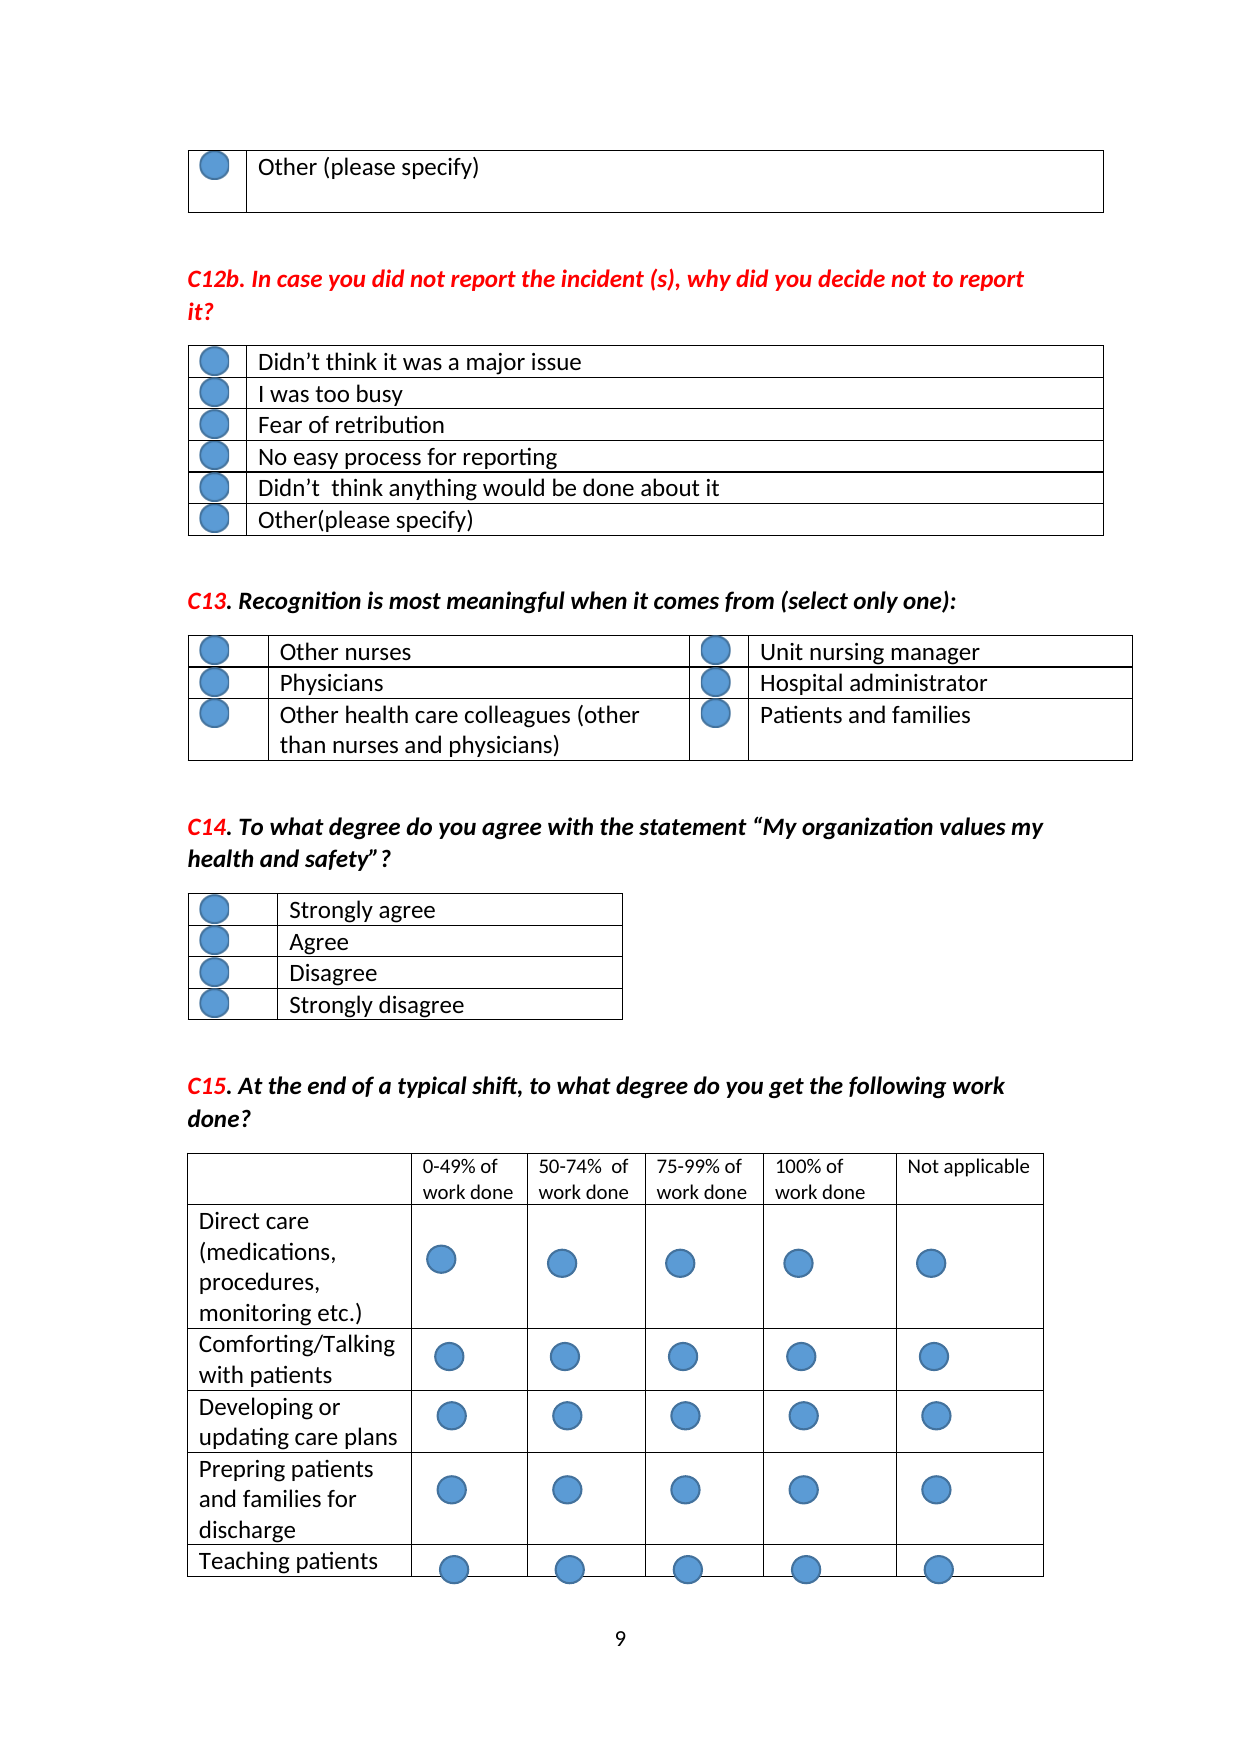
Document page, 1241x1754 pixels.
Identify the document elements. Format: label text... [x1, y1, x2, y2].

picture [199, 925, 230, 955]
table_cell [764, 1329, 896, 1389]
picture [199, 151, 230, 180]
picture [199, 635, 230, 665]
table_cell [646, 1329, 763, 1389]
table_cell [189, 378, 246, 408]
picture [199, 988, 230, 1018]
table_cell Fear of retribution [247, 409, 1103, 440]
table_cell Other health care colleagues (other than nurses and physicians) [269, 699, 689, 760]
table_header [189, 894, 277, 925]
picture [199, 441, 230, 470]
picture [199, 698, 230, 728]
table_cell [528, 1205, 645, 1327]
table_cell Other(please specify) [247, 504, 1103, 534]
table_header [189, 636, 268, 666]
table_cell Prepring patients and families for discharge [188, 1453, 411, 1544]
picture [700, 635, 731, 665]
picture [700, 667, 731, 697]
text C12b. In case you did not report the incident (s), why did you decide not to report it? [187, 263, 1053, 326]
picture [700, 698, 731, 728]
table_cell [189, 926, 277, 956]
table_cell [764, 1205, 896, 1327]
table_cell [646, 1391, 763, 1452]
table_cell [528, 1391, 645, 1452]
table_cell [412, 1545, 527, 1576]
picture [199, 504, 230, 533]
picture [199, 894, 230, 924]
table_cell [412, 1453, 527, 1544]
table_header Other nurses [269, 636, 689, 666]
table_header Not applicable [897, 1154, 1043, 1204]
table_cell [764, 1453, 896, 1544]
table_cell [897, 1329, 1043, 1389]
table_header 50-74% of work done [528, 1154, 645, 1204]
table_cell [528, 1453, 645, 1544]
table_cell [189, 957, 277, 988]
table_cell [646, 1453, 763, 1544]
table_cell [764, 1545, 896, 1576]
table_header [690, 636, 748, 666]
table_cell Developing or updating care plans [188, 1391, 411, 1452]
table_cell Agree [278, 926, 622, 956]
table_cell [646, 1205, 763, 1327]
table_cell [646, 1545, 763, 1576]
text C15. At the end of a typical shift, to what degree do you get the following work done? [187, 1070, 1053, 1133]
table_cell [189, 473, 246, 503]
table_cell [188, 1545, 411, 1576]
table_cell [897, 1453, 1043, 1544]
table_cell Disagree [278, 957, 622, 988]
table_cell [412, 1205, 527, 1327]
table_cell Comforting/Talking with patients [188, 1329, 411, 1389]
table_cell [412, 1391, 527, 1452]
table_header Unit nursing manager [749, 636, 1132, 666]
table_cell [690, 699, 748, 760]
table_cell Other (please specify) [247, 151, 1103, 212]
table_cell [528, 1545, 645, 1576]
table_cell [189, 441, 246, 471]
table_cell [189, 151, 246, 212]
table_header 75-99% of work done [646, 1154, 763, 1204]
table_cell [897, 1205, 1043, 1327]
table_cell [189, 504, 246, 534]
picture [199, 409, 230, 439]
table_cell Physicians [269, 668, 689, 698]
text C13. Recognition is most meaningful when it comes from (select only one): [187, 585, 1053, 616]
table_header 100% of work done [764, 1154, 896, 1204]
table_cell [528, 1329, 645, 1389]
picture [199, 472, 230, 502]
text C14. To what degree do you agree with the statement “My organization values my health and safety”? [187, 811, 1053, 874]
table_header [189, 346, 246, 377]
table_cell Strongly disagree [278, 989, 622, 1019]
table_cell Patients and families [749, 699, 1132, 760]
table_cell Didn’t think anything would be done about it [247, 473, 1103, 503]
table_header Didn’t think it was a major issue [247, 346, 1103, 377]
table_cell No easy process for reporting [247, 441, 1103, 471]
table_cell Direct care (medications, procedures, monitoring etc.) [188, 1205, 411, 1327]
table_cell [690, 668, 748, 698]
table_header [188, 1154, 411, 1204]
table_cell [897, 1391, 1043, 1452]
table_cell [189, 699, 268, 760]
table_header 0-49% of work done [412, 1154, 527, 1204]
table_cell [764, 1391, 896, 1452]
table_cell I was too busy [247, 378, 1103, 408]
picture [199, 957, 230, 987]
table_cell [897, 1545, 1043, 1576]
table_header Strongly agree [278, 894, 622, 925]
table_cell [412, 1329, 527, 1389]
table_cell [189, 668, 268, 698]
table_cell Hospital administrator [749, 668, 1132, 698]
table_cell [189, 409, 246, 440]
picture [199, 667, 230, 697]
picture [199, 377, 230, 407]
picture [199, 346, 230, 376]
table_cell [189, 989, 277, 1019]
